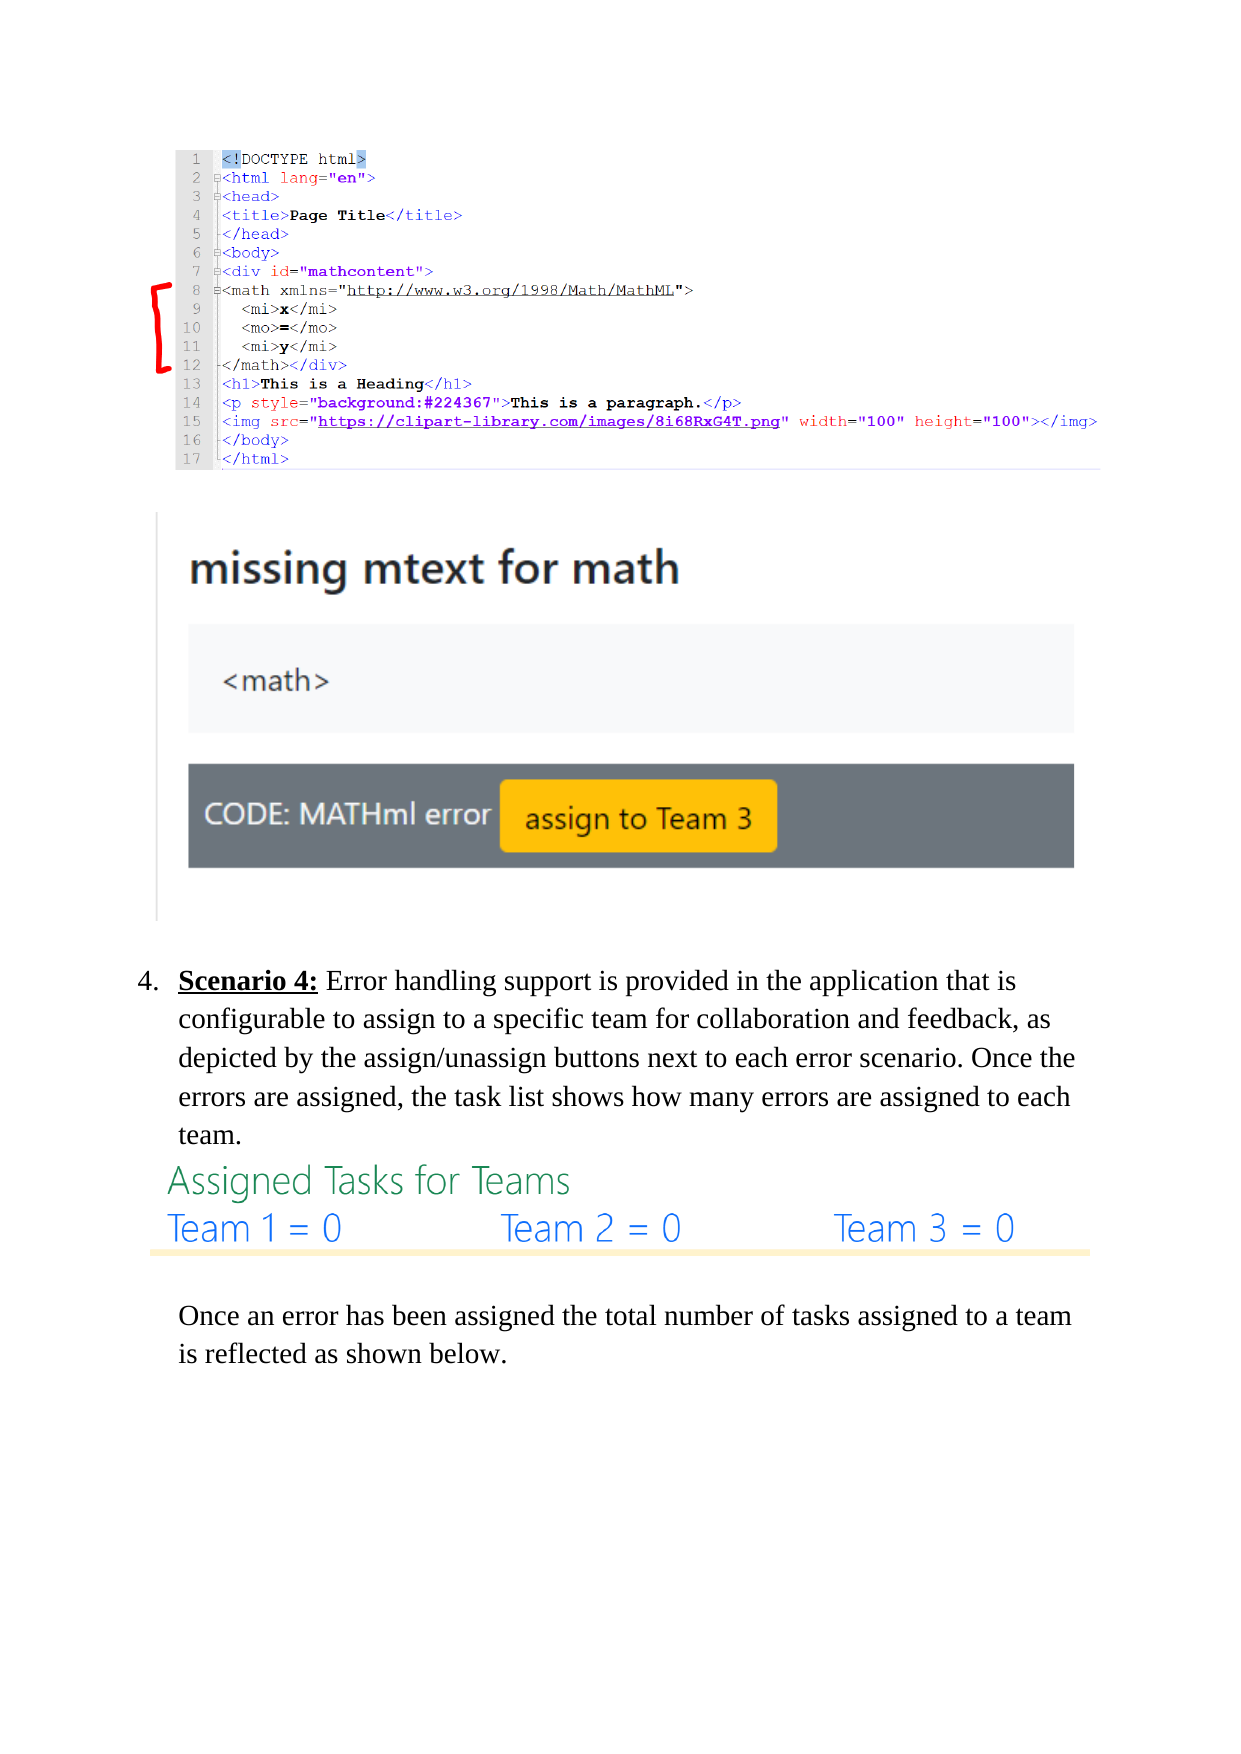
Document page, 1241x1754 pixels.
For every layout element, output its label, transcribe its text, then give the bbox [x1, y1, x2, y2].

list Scenario 4: Error handling support is provided in the application that is configurable to assign to a specific team for collaboration and feedback, as depicted by the assign/unassign buttons next to each error scenario. Once the errors are assigned, the task list shows how many errors are assigned to each team. [159, 963, 1090, 1151]
picture [150, 150, 1101, 470]
picture [150, 512, 1075, 921]
text Once an error has been assigned the total number of tasks assigned to a team is reflected as shown below. [178, 1298, 1090, 1370]
picture [150, 1155, 1090, 1256]
